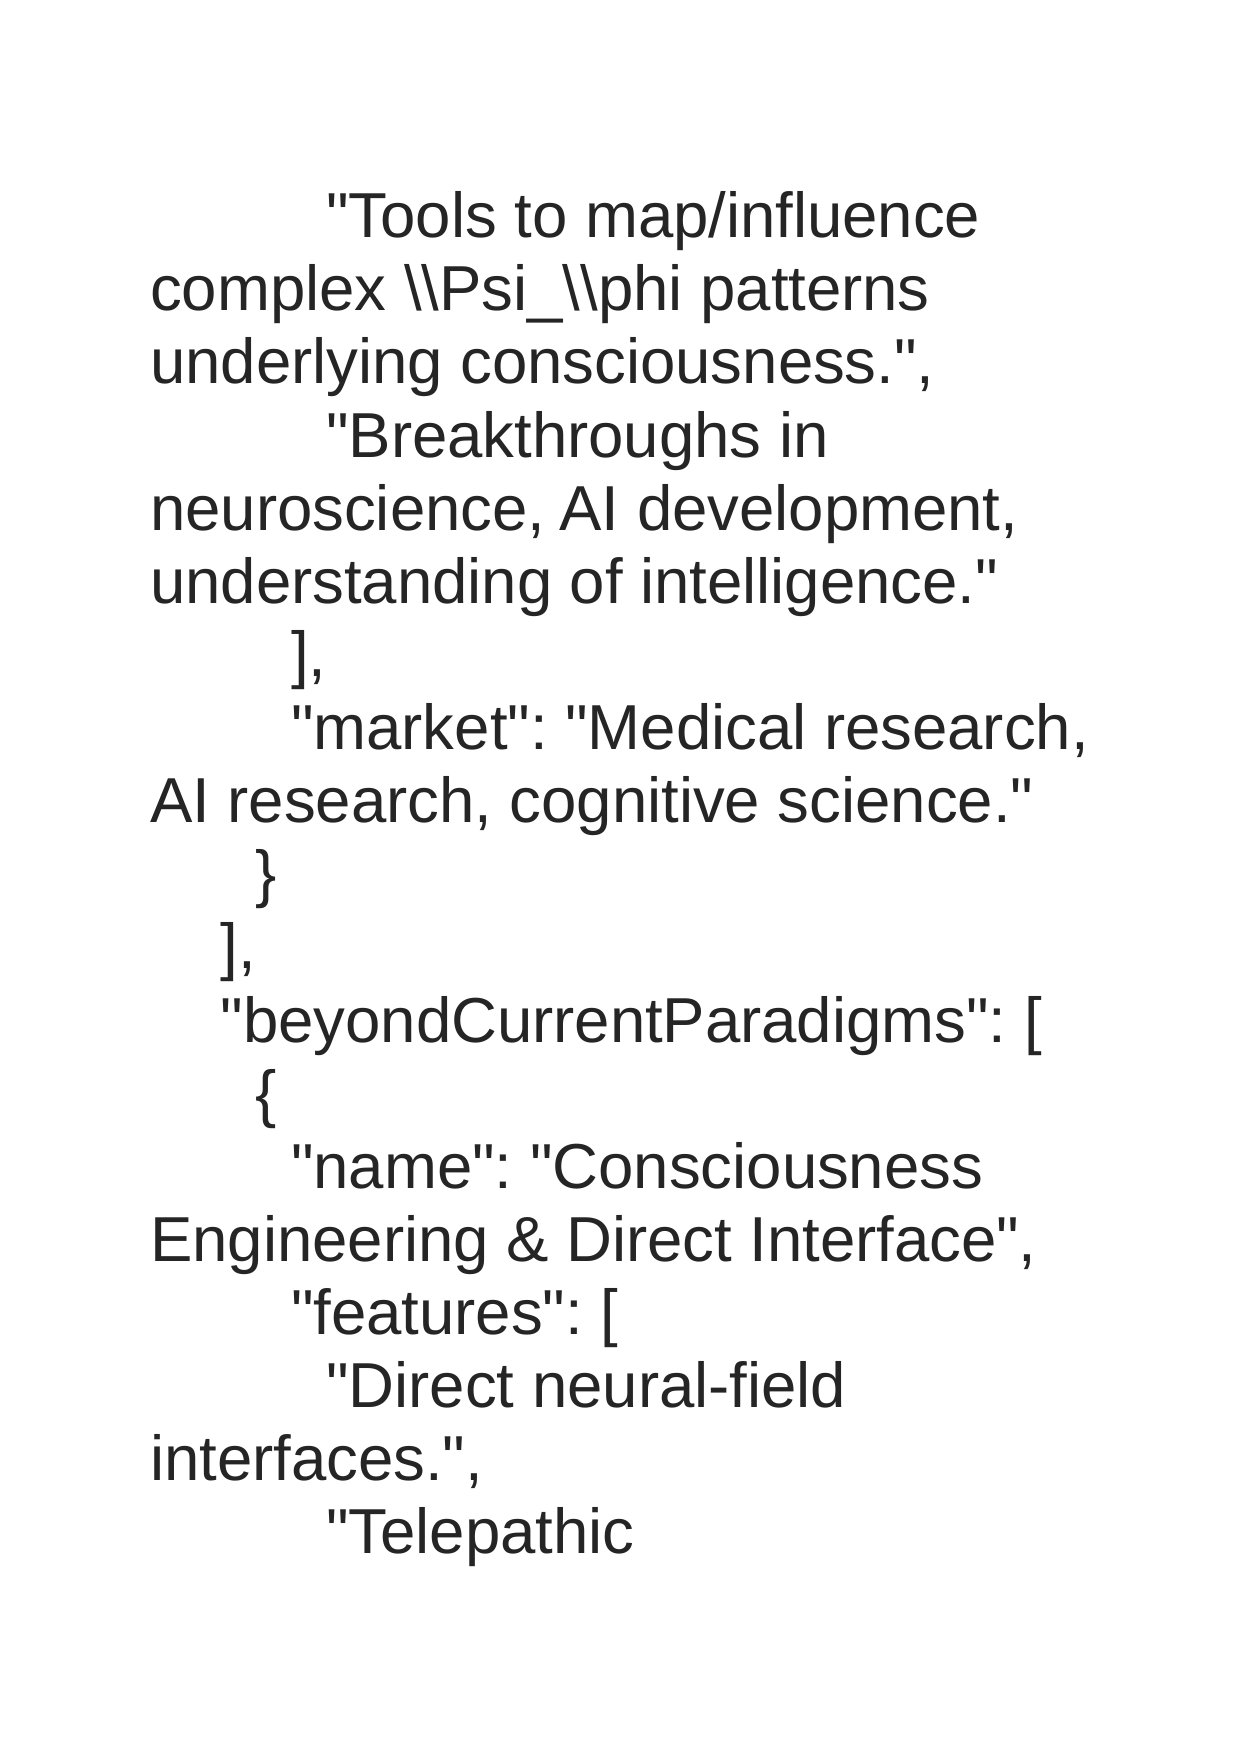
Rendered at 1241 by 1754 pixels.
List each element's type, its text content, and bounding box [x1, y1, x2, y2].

text ], [150, 623, 1090, 696]
text ], [150, 915, 1090, 988]
text "Tools to map/influence complex \\Psi_\\phi patterns underlying consciousness.", [150, 184, 1090, 403]
text "Direct neural-field interfaces.", [150, 1354, 1090, 1500]
text } [150, 842, 1090, 915]
text { [150, 1062, 1090, 1135]
text "features": [ [150, 1281, 1090, 1354]
text "Breakthroughs in neuroscience, AI development, understanding of intelligence." [150, 403, 1090, 623]
text "name": "Consciousness Engineering & Direct Interface", [150, 1135, 1090, 1281]
text "market": "Medical research, AI research, cognitive science." [150, 696, 1090, 842]
text "beyondCurrentParadigms": [ [150, 988, 1090, 1062]
